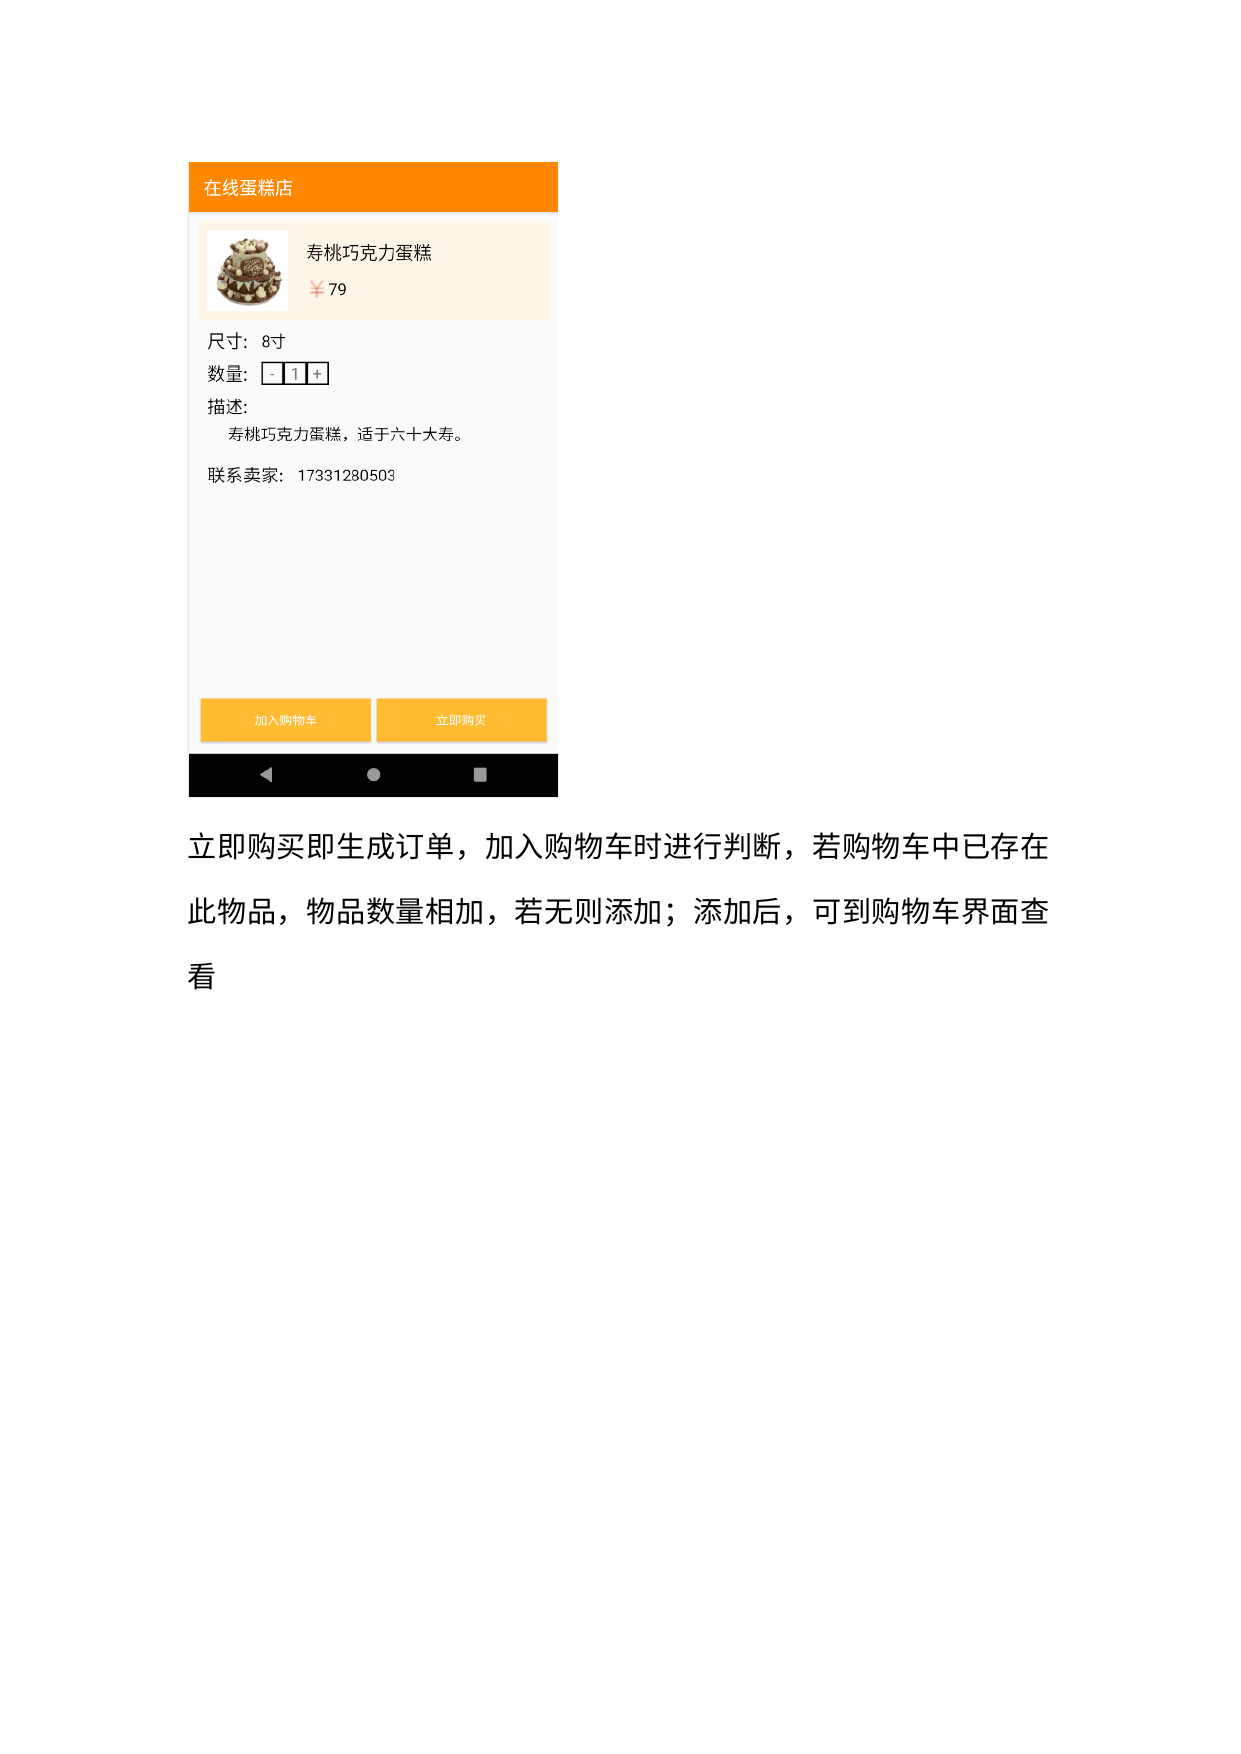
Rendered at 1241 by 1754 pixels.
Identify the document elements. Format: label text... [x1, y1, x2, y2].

picture [187, 162, 559, 798]
text 立即购买即生成订单，加入购物车时进行判断，若购物车中已存在此物品，物品数量相加，若无则添加；添加后，可到购物车界面查看 [187, 812, 1053, 1007]
